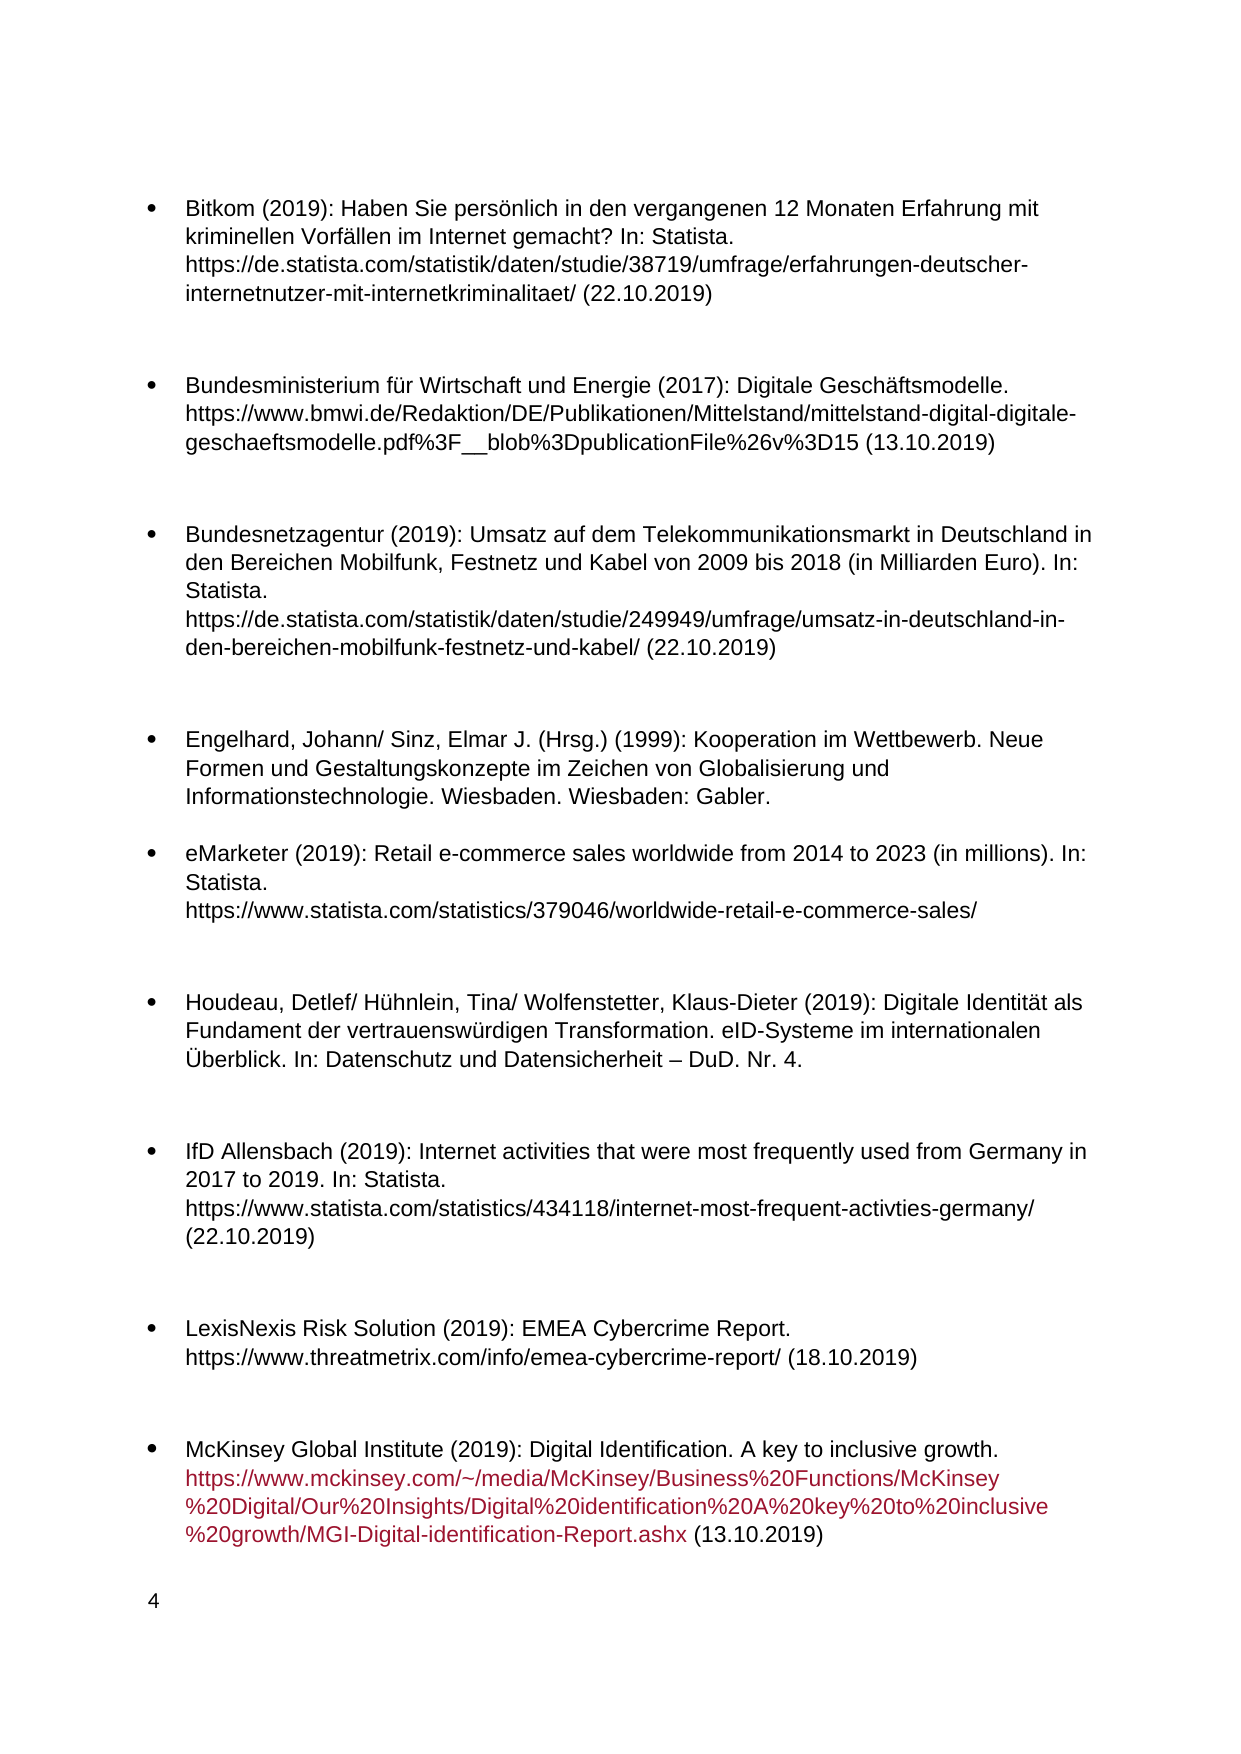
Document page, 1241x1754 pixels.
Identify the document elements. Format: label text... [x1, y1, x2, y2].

list Houdeau, Detlef/ Hühnlein, Tina/ Wolfenstetter, Klaus-Dieter (2019): Digitale Identität als Fundament der vertrauenswürdigen Transformation. eID-Systeme im internationalen Überblick. In: Datenschutz und Datensicherheit – DuD. Nr. 4. [148, 989, 1093, 1072]
list https://www.statista.com/statistics/379046/worldwide-retail-e-commerce-sales/ [185, 897, 1093, 923]
list https://de.statista.com/statistik/daten/studie/249949/umfrage/umsatz-in-deutschland-in-den-bereichen-mobilfunk-festnetz-und-kabel/ (22.10.2019) [185, 606, 1093, 661]
list Engelhard, Johann/ Sinz, Elmar J. (Hrsg.) (1999): Kooperation im Wettbewerb. Neue Formen und Gestaltungskonzepte im Zeichen von Globalisierung und Informationstechnologie. Wiesbaden. Wiesbaden: Gabler. [148, 726, 1093, 809]
list Bitkom (2019): Haben Sie persönlich in den vergangenen 12 Monaten Erfahrung mit kriminellen Vorfällen im Internet gemacht? In: Statista. https://de.statista.com/statistik/daten/studie/38719/umfrage/erfahrungen-deutscher-internetnutzer-mit-internetkriminalitaet/ (22.10.2019) [148, 194, 1093, 306]
list https://www.statista.com/statistics/434118/internet-most-frequent-activties-germany/ (22.10.2019) [185, 1195, 1093, 1249]
list eMarketer (2019): Retail e-commerce sales worldwide from 2014 to 2023 (in millions). In: Statista. [148, 840, 1093, 895]
list LexisNexis Risk Solution (2019): EMEA Cybercrime Report. https://www.threatmetrix.com/info/emea-cybercrime-report/ (18.10.2019) [148, 1315, 1093, 1370]
list Bundesministerium für Wirtschaft und Energie (2017): Digitale Geschäftsmodelle. https://www.bmwi.de/Redaktion/DE/Publikationen/Mittelstand/mittelstand-digital-digitale-geschaeftsmodelle.pdf%3F__blob%3DpublicationFile%26v%3D15 (13.10.2019) [148, 372, 1093, 455]
list IfD Allensbach (2019): Internet activities that were most frequently used from Germany in 2017 to 2019. In: Statista. [148, 1138, 1093, 1193]
list McKinsey Global Institute (2019): Digital Identification. A key to inclusive growth. https://www.mckinsey.com/~/media/McKinsey/Business%20Functions/McKinsey%20Digital/Our%20Insights/Digital%20identification%20A%20key%20to%20inclusive%20growth/MGI-Digital-identification-Report.ashx (13.10.2019) [148, 1436, 1093, 1548]
list Bundesnetzagentur (2019): Umsatz auf dem Telekommunikationsmarkt in Deutschland in den Bereichen Mobilfunk, Festnetz und Kabel von 2009 bis 2018 (in Milliarden Euro). In: Statista. [148, 521, 1093, 604]
